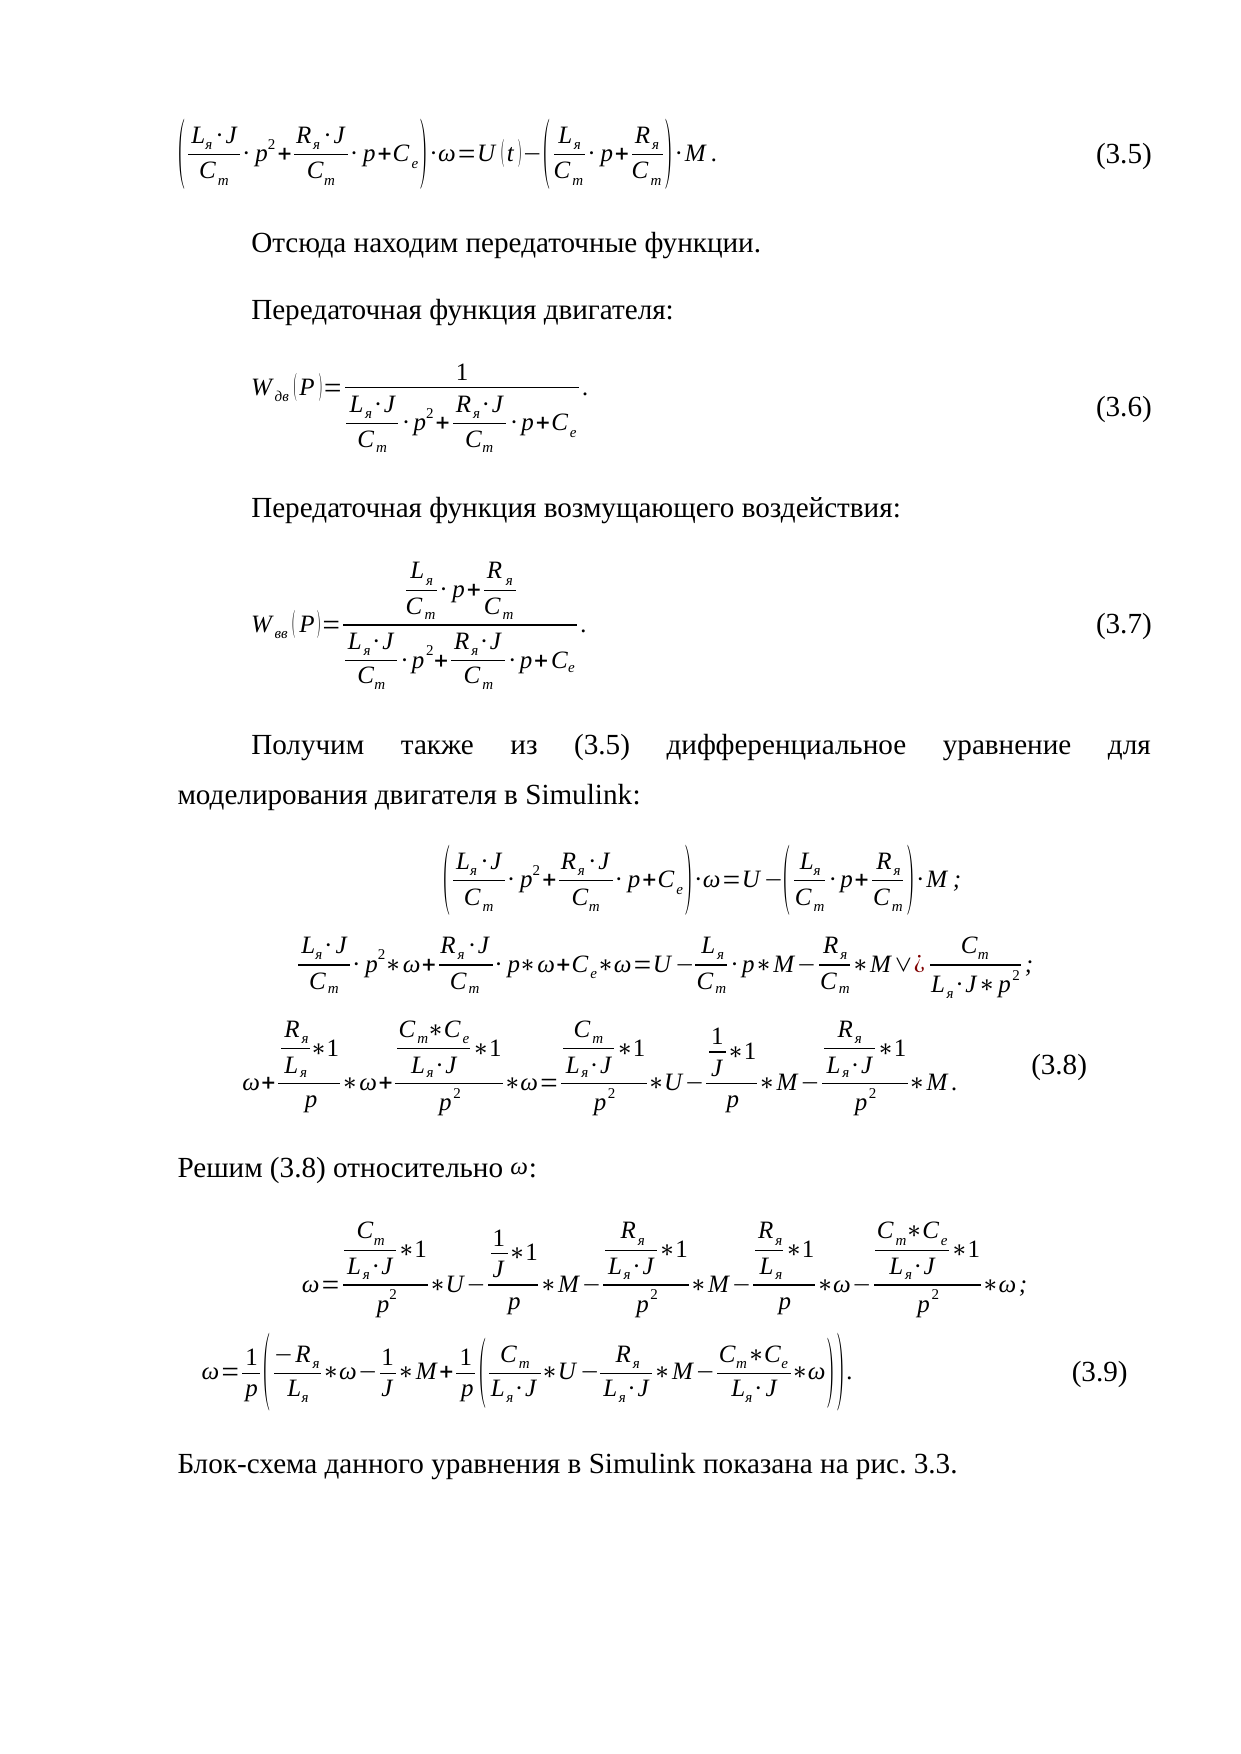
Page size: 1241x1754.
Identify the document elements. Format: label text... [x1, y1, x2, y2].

text Решим (3.8) относительно : [177, 1150, 1152, 1183]
text (3.8) [177, 844, 1152, 1117]
text (3.9) [177, 1217, 1152, 1413]
text (3.7) [177, 557, 1152, 693]
text (3.6) [177, 359, 1152, 457]
text Отсюда находим передаточные функции. [177, 225, 1152, 258]
text Блок-схема данного уравнения в Simulink показана на рис. 3.3. [177, 1447, 1152, 1480]
text Передаточная функция возмущающего воздействия: [177, 490, 1152, 523]
text (3.5) [177, 118, 1152, 191]
text Передаточная функция двигателя: [177, 292, 1152, 325]
text Получим также из (3.5) дифференциальное уравнение для моделирования двигателя в Simulink: [177, 727, 1152, 811]
